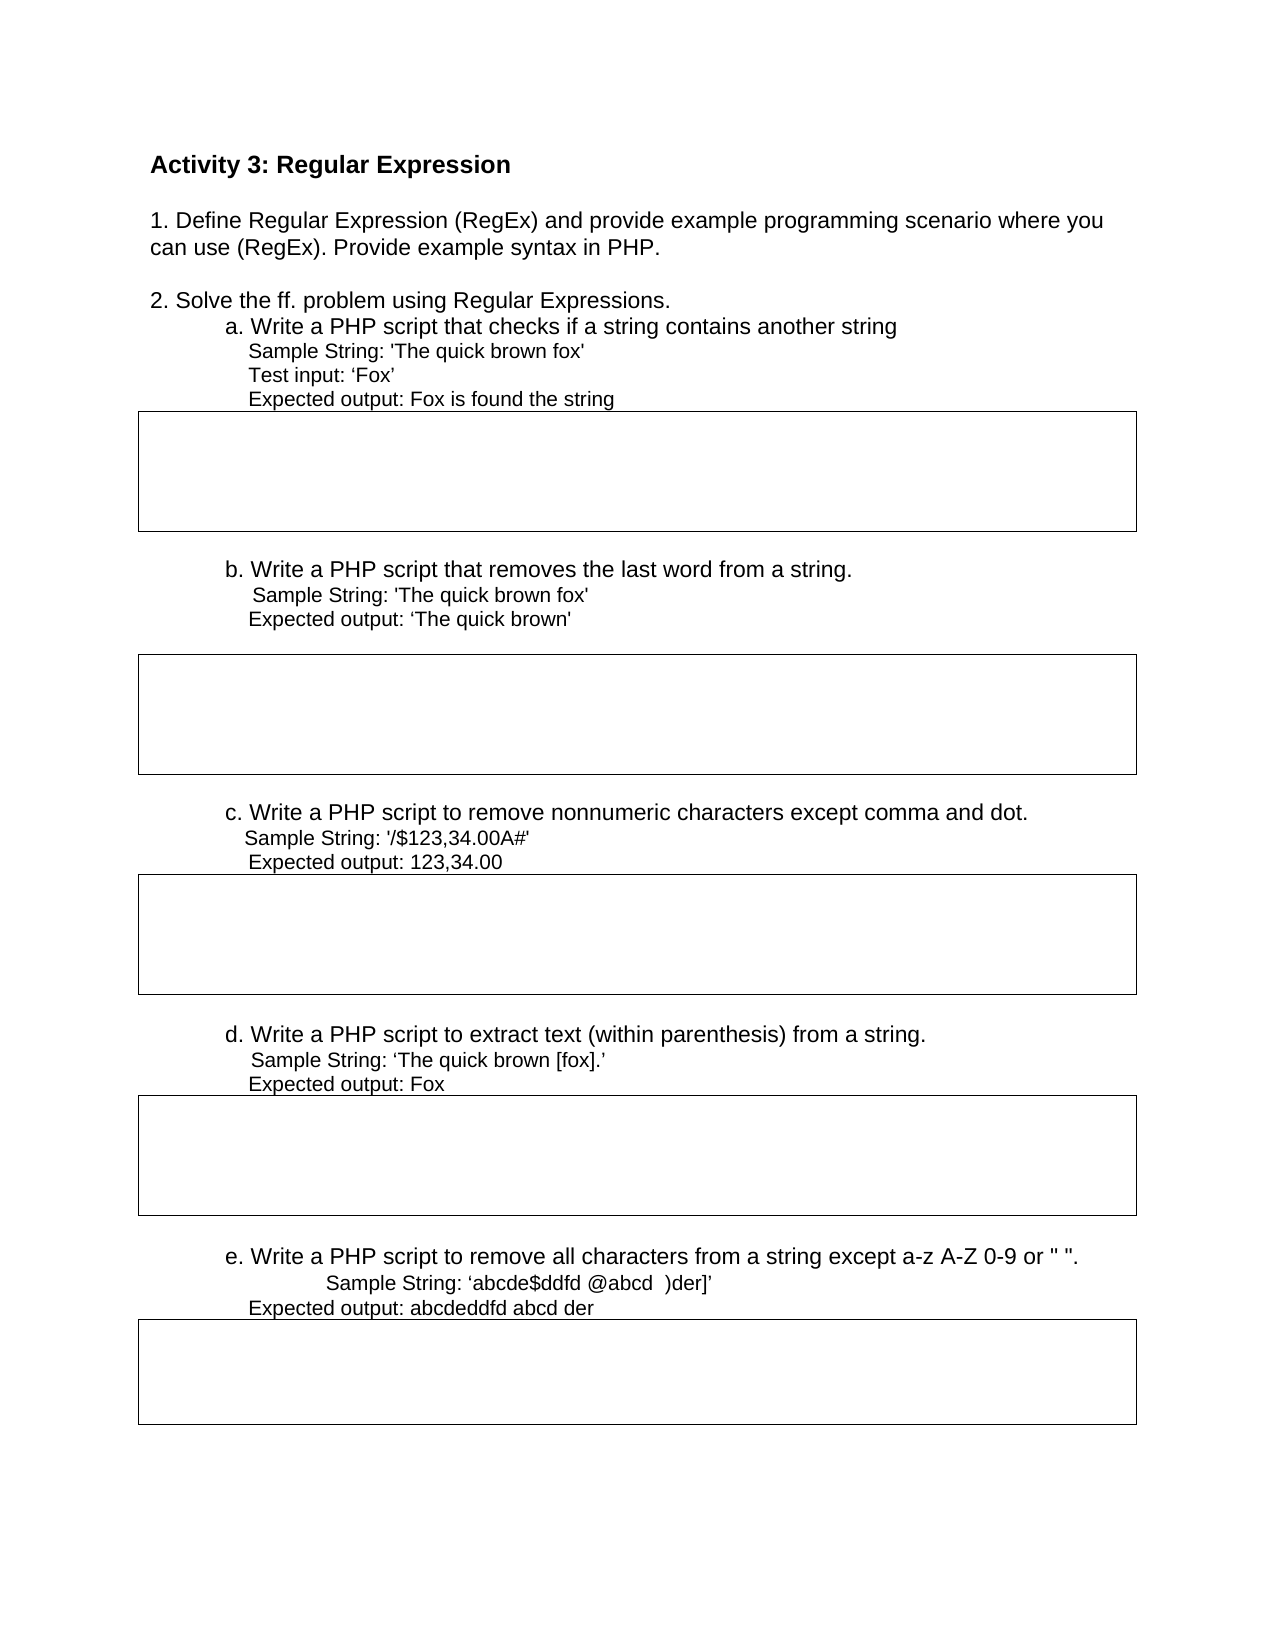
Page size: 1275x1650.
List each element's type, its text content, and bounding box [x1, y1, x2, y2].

text Expected output: abcdeddfd abcd der [150, 1295, 1125, 1319]
text Activity 3: Regular Expression [150, 150, 1125, 179]
text a. Write a PHP script that checks if a string contains another string [150, 313, 1125, 339]
table_header [139, 1320, 1136, 1424]
text Sample String: 'The quick brown fox' [150, 582, 1125, 606]
text Expected output: Fox [150, 1071, 1125, 1095]
text 2. Solve the ff. problem using Regular Expressions. [150, 287, 1125, 313]
text Expected output: 123,34.00 [150, 850, 1125, 874]
table_header [139, 655, 1136, 774]
text b. Write a PHP script that removes the last word from a string. [150, 556, 1125, 582]
table_header [139, 875, 1136, 994]
text 1. Define Regular Expression (RegEx) and provide example programming scenario where you can use (RegEx). Provide example syntax in PHP. [150, 207, 1125, 260]
text e. Write a PHP script to remove all characters from a string except a-z A-Z 0-9 or " ". Sample String: ‘abcde$ddfd @abcd )der]’ [150, 1243, 1125, 1295]
text Sample String: '/$123,34.00A#' [150, 826, 1125, 850]
table_header [139, 412, 1136, 531]
text c. Write a PHP script to remove nonnumeric characters except comma and dot. [150, 799, 1125, 826]
text Expected output: ‘The quick brown' [150, 606, 1125, 630]
text Sample String: ‘The quick brown [fox].’ [150, 1047, 1125, 1071]
text Expected output: Fox is found the string [150, 387, 1125, 411]
text Test input: ‘Fox’ [150, 363, 1125, 387]
text d. Write a PHP script to extract text (within parenthesis) from a string. [150, 1021, 1125, 1047]
table_header [139, 1096, 1136, 1215]
text Sample String: 'The quick brown fox' [150, 339, 1125, 363]
